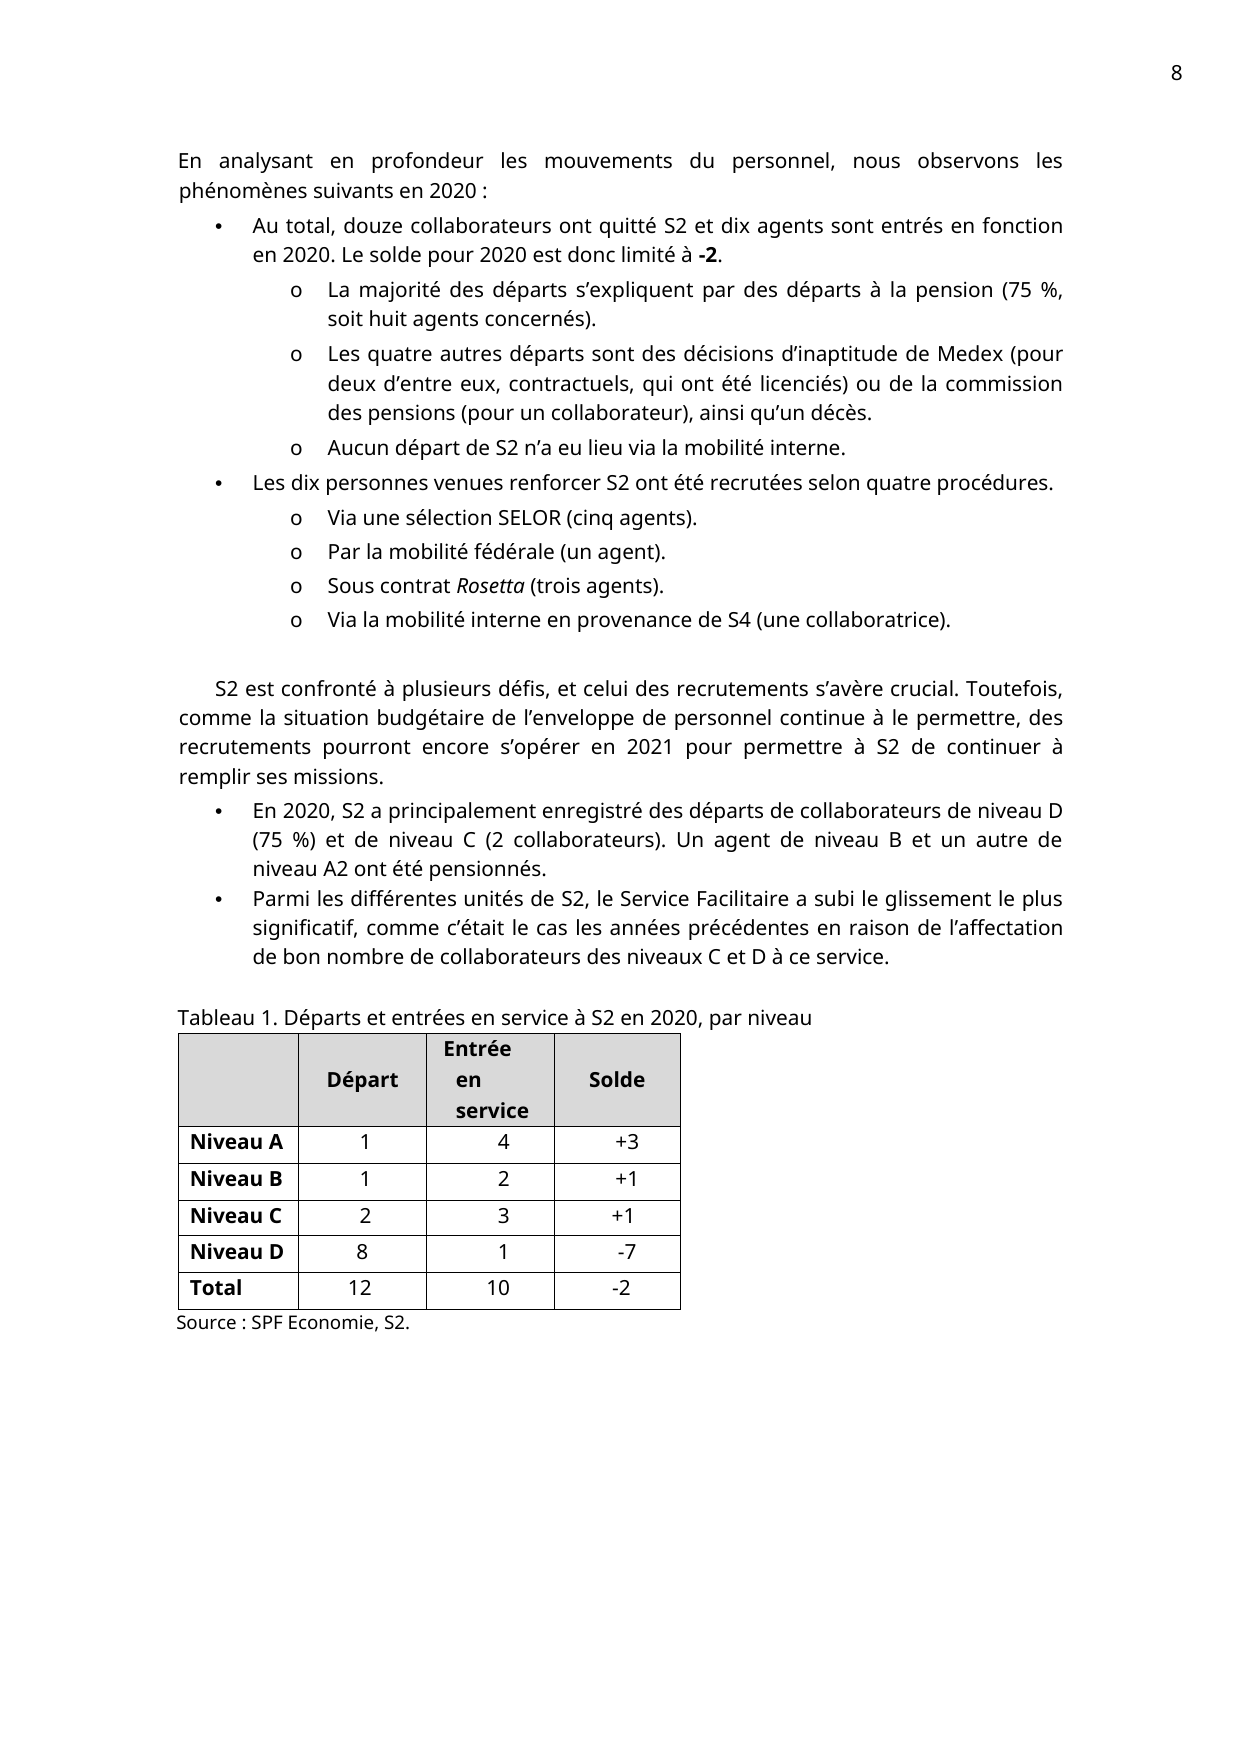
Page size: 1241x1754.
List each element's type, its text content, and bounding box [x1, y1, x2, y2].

table_cell +3 [555, 1127, 680, 1163]
list Sous contrat Rosetta (trois agents). [290, 571, 1064, 599]
table_header Départ [299, 1034, 426, 1126]
table_cell 12 [299, 1273, 426, 1309]
table_cell 10 [427, 1273, 554, 1309]
text S2 est confronté à plusieurs défis, et celui des recrutements s’avère crucial. Toutefois, comme la situation budgétaire de l’enveloppe de personnel continue à le permettre, des recrutements pourront encore s’opérer en 2021 pour permettre à S2 de continuer à remplir ses missions. [178, 674, 1064, 790]
list Les dix personnes venues renforcer S2 ont été recrutées selon quatre procédures. [215, 468, 1064, 497]
table_cell 1 [299, 1127, 426, 1163]
list Via une sélection SELOR (cinq agents). [290, 503, 1064, 531]
table_cell 3 [427, 1201, 554, 1235]
table_cell 4 [427, 1127, 554, 1163]
table_header Entrée en service [427, 1034, 554, 1126]
list La majorité des départs s’expliquent par des départs à la pension (75 %, soit huit agents concernés). [290, 275, 1064, 333]
table_cell Niveau A [179, 1127, 298, 1163]
text Tableau 1. Départs et entrées en service à S2 en 2020, par niveau [177, 1003, 1064, 1031]
table_cell -2 [555, 1273, 680, 1309]
table_cell Niveau B [179, 1164, 298, 1199]
table_cell 2 [427, 1164, 554, 1199]
table_header Solde [555, 1034, 680, 1126]
list Parmi les différentes unités de S2, le Service Facilitaire a subi le glissement le plus significatif, comme c’était le cas les années précédentes en raison de l’affectation de bon nombre de collaborateurs des niveaux C et D à ce service. [215, 884, 1064, 971]
list Les quatre autres départs sont des décisions d’inaptitude de Medex (pour deux d’entre eux, contractuels, qui ont été licenciés) ou de la commission des pensions (pour un collaborateur), ainsi qu’un décès. [290, 339, 1064, 427]
table_header [179, 1034, 298, 1126]
text En analysant en profondeur les mouvements du personnel, nous observons les phénomènes suivants en 2020 : [178, 147, 1064, 204]
table_cell +1 [555, 1164, 680, 1199]
table_cell 2 [299, 1201, 426, 1235]
list Au total, douze collaborateurs ont quitté S2 et dix agents sont entrés en fonction en 2020. Le solde pour 2020 est donc limité à -2. [215, 211, 1064, 268]
list Par la mobilité fédérale (un agent). [290, 537, 1064, 565]
list Via la mobilité interne en provenance de S4 (une collaboratrice). [290, 605, 1064, 634]
table_cell 8 [299, 1236, 426, 1272]
table_cell 1 [299, 1164, 426, 1199]
list En 2020, S2 a principalement enregistré des départs de collaborateurs de niveau D (75 %) et de niveau C (2 collaborateurs). Un agent de niveau B et un autre de niveau A2 ont été pensionnés. [215, 796, 1064, 883]
table_cell 1 [427, 1236, 554, 1272]
table_cell Niveau C [179, 1201, 298, 1235]
table_cell -7 [555, 1236, 680, 1272]
list Aucun départ de S2 n’a eu lieu via la mobilité interne. [290, 433, 1064, 462]
table_cell +1 [555, 1201, 680, 1235]
table_cell Niveau D [179, 1236, 298, 1272]
table_cell Total [179, 1273, 298, 1309]
text Source : SPF Economie, S2. [176, 1309, 1066, 1335]
